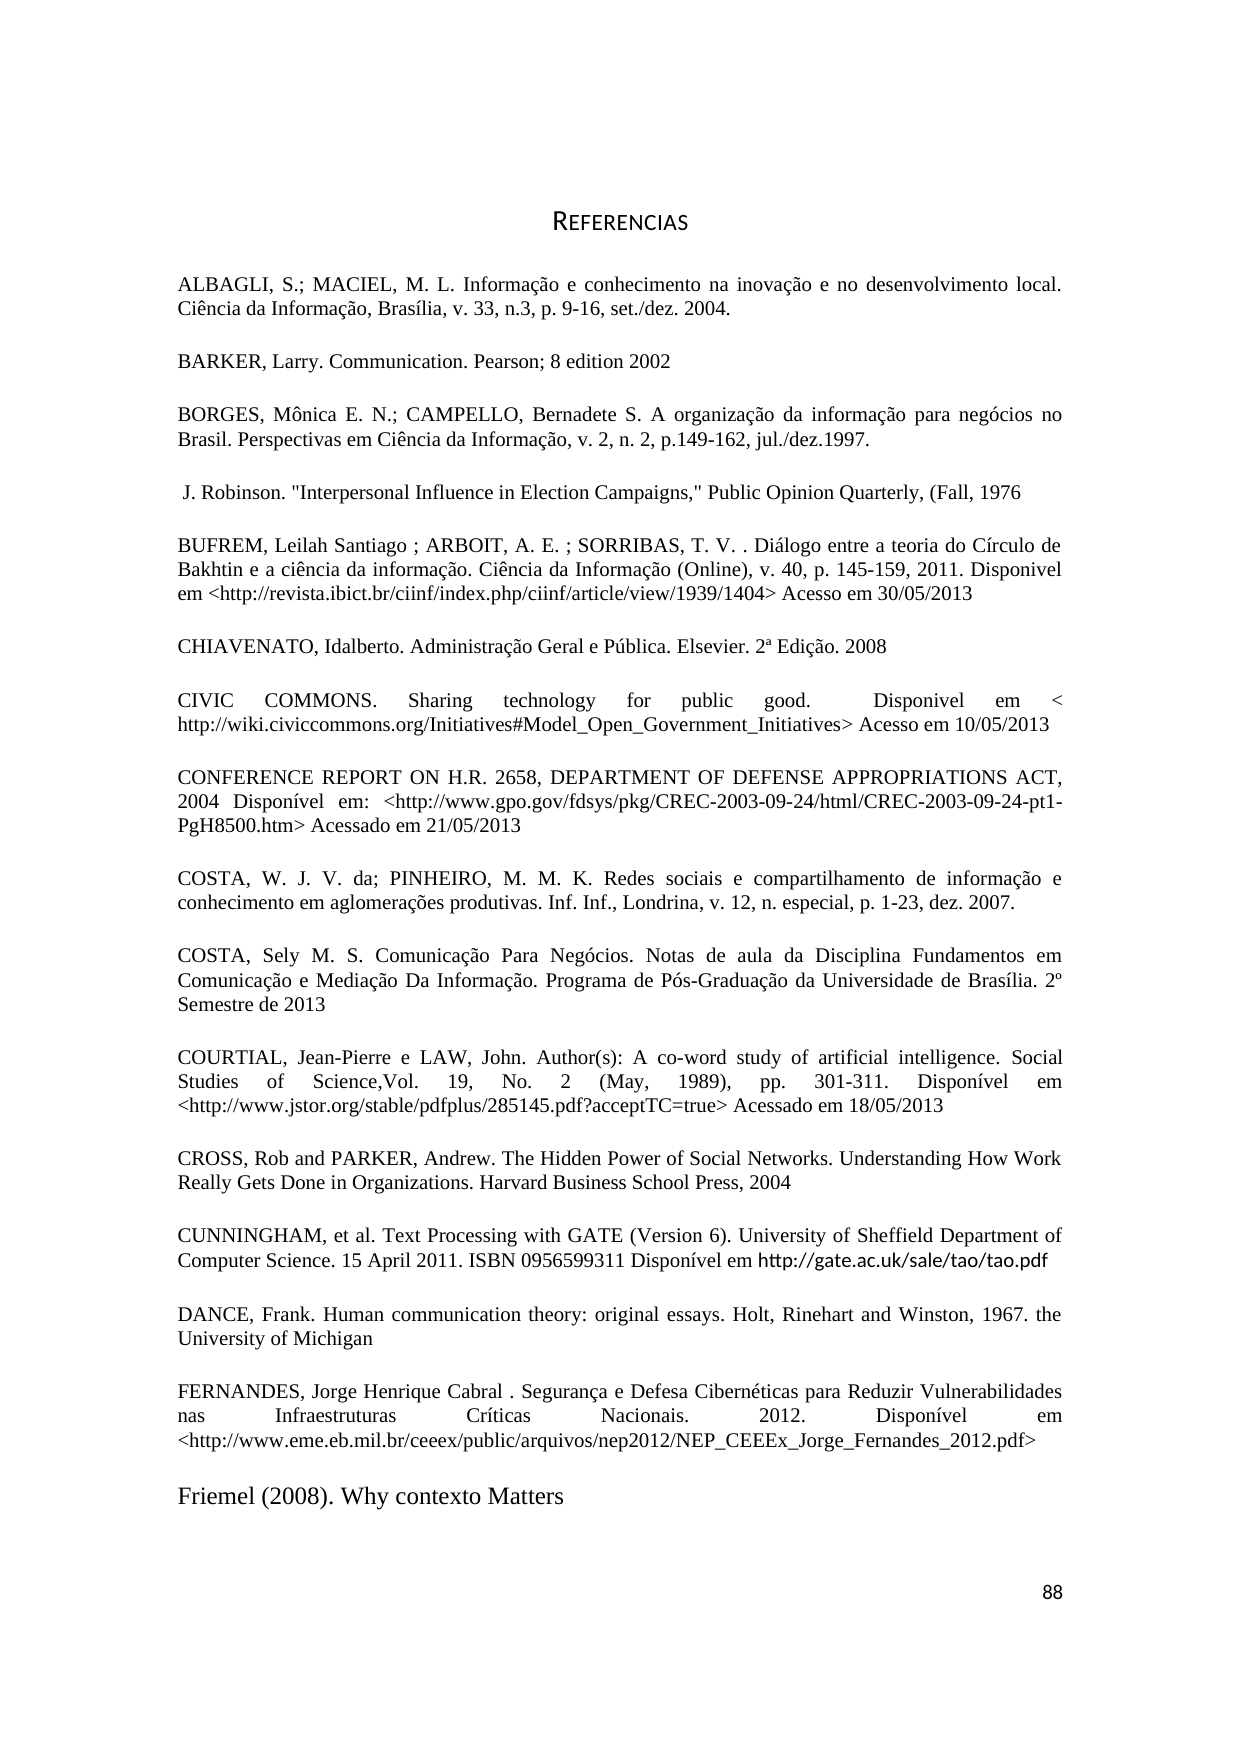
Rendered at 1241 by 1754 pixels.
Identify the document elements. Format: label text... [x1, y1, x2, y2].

text BUFREM, Leilah Santiago ; ARBOIT, A. E. ; SORRIBAS, T. V. . Diálogo entre a teoria do Círculo de Bakhtin e a ciência da informação. Ciência da Informação (Online), v. 40, p. 145-159, 2011. Disponivel em <http://revista.ibict.br/ciinf/index.php/ciinf/article/view/1939/1404> Acesso em 30/05/2013 [177, 533, 1063, 605]
text BORGES, Mônica E. N.; CAMPELLO, Bernadete S. A organização da informação para negócios no Brasil. Perspectivas em Ciência da Informação, v. 2, n. 2, p.149-162, jul./dez.1997. [177, 402, 1063, 451]
text CIVIC COMMONS. Sharing technology for public good. Disponivel em < http://wiki.civiccommons.org/Initiatives#Model_Open_Government_Initiatives> Acesso em 10/05/2013 [177, 687, 1063, 736]
text BARKER, Larry. Communication. Pearson; 8 edition 2002 [177, 349, 1063, 373]
text COURTIAL, Jean-Pierre e LAW, John. Author(s): A co-word study of artificial intelligence. Social Studies of Science,Vol. 19, No. 2 (May, 1989), pp. 301-311. Disponível em <http://www.jstor.org/stable/pdfplus/285145.pdf?acceptTC=true> Acessado em 18/05/2013 [177, 1045, 1063, 1117]
text COSTA, W. J. V. da; PINHEIRO, M. M. K. Redes sociais e compartilhamento de informação e conhecimento em aglomerações produtivas. Inf. Inf., Londrina, v. 12, n. especial, p. 1-23, dez. 2007. [177, 866, 1063, 914]
text COSTA, Sely M. S. Comunicação Para Negócios. Notas de aula da Disciplina Fundamentos em Comunicação e Mediação Da Informação. Programa de Pós-Graduação da Universidade de Brasília. 2º Semestre de 2013 [177, 943, 1063, 1016]
text FERNANDES, Jorge Henrique Cabral . Segurança e Defesa Cibernéticas para Reduzir Vulnerabilidades nas Infraestruturas Críticas Nacionais. 2012. Disponível em <http://www.eme.eb.mil.br/ceeex/public/arquivos/nep2012/NEP_CEEEx_Jorge_Fernandes_2012.pdf> [177, 1379, 1063, 1452]
text ALBAGLI, S.; MACIEL, M. L. Informação e conhecimento na inovação e no desenvolvimento local. Ciência da Informação, Brasília, v. 33, n.3, p. 9-16, set./dez. 2004. [177, 272, 1063, 320]
text Friemel (2008). Why contexto Matters [177, 1481, 1063, 1509]
text J. Robinson. "Interpersonal Influence in Election Campaigns," Public Opinion Quarterly, (Fall, 1976 [177, 480, 1063, 504]
text DANCE, Frank. Human communication theory: original essays. Holt, Rinehart and Winston, 1967. the University of Michigan [177, 1302, 1063, 1350]
text CONFERENCE REPORT ON H.R. 2658, DEPARTMENT OF DEFENSE APPROPRIATIONS ACT, 2004 Disponível em: <http://www.gpo.gov/fdsys/pkg/CREC-2003-09-24/html/CREC-2003-09-24-pt1-PgH8500.htm> Acessado em 21/05/2013 [177, 765, 1063, 837]
text CROSS, Rob and PARKER, Andrew. The Hidden Power of Social Networks. Understanding How Work Really Gets Done in Organizations. Harvard Business School Press, 2004 [177, 1146, 1063, 1194]
subtitle Referencias [177, 202, 1063, 237]
text CUNNINGHAM, et al. Text Processing with GATE (Version 6). University of Sheffield Department of Computer Science. 15 April 2011. ISBN 0956599311 Disponível em http://gate.ac.uk/sale/tao/tao.pdf [177, 1223, 1063, 1273]
text CHIAVENATO, Idalberto. Administração Geral e Pública. Elsevier. 2ª Edição. 2008 [177, 634, 1063, 658]
